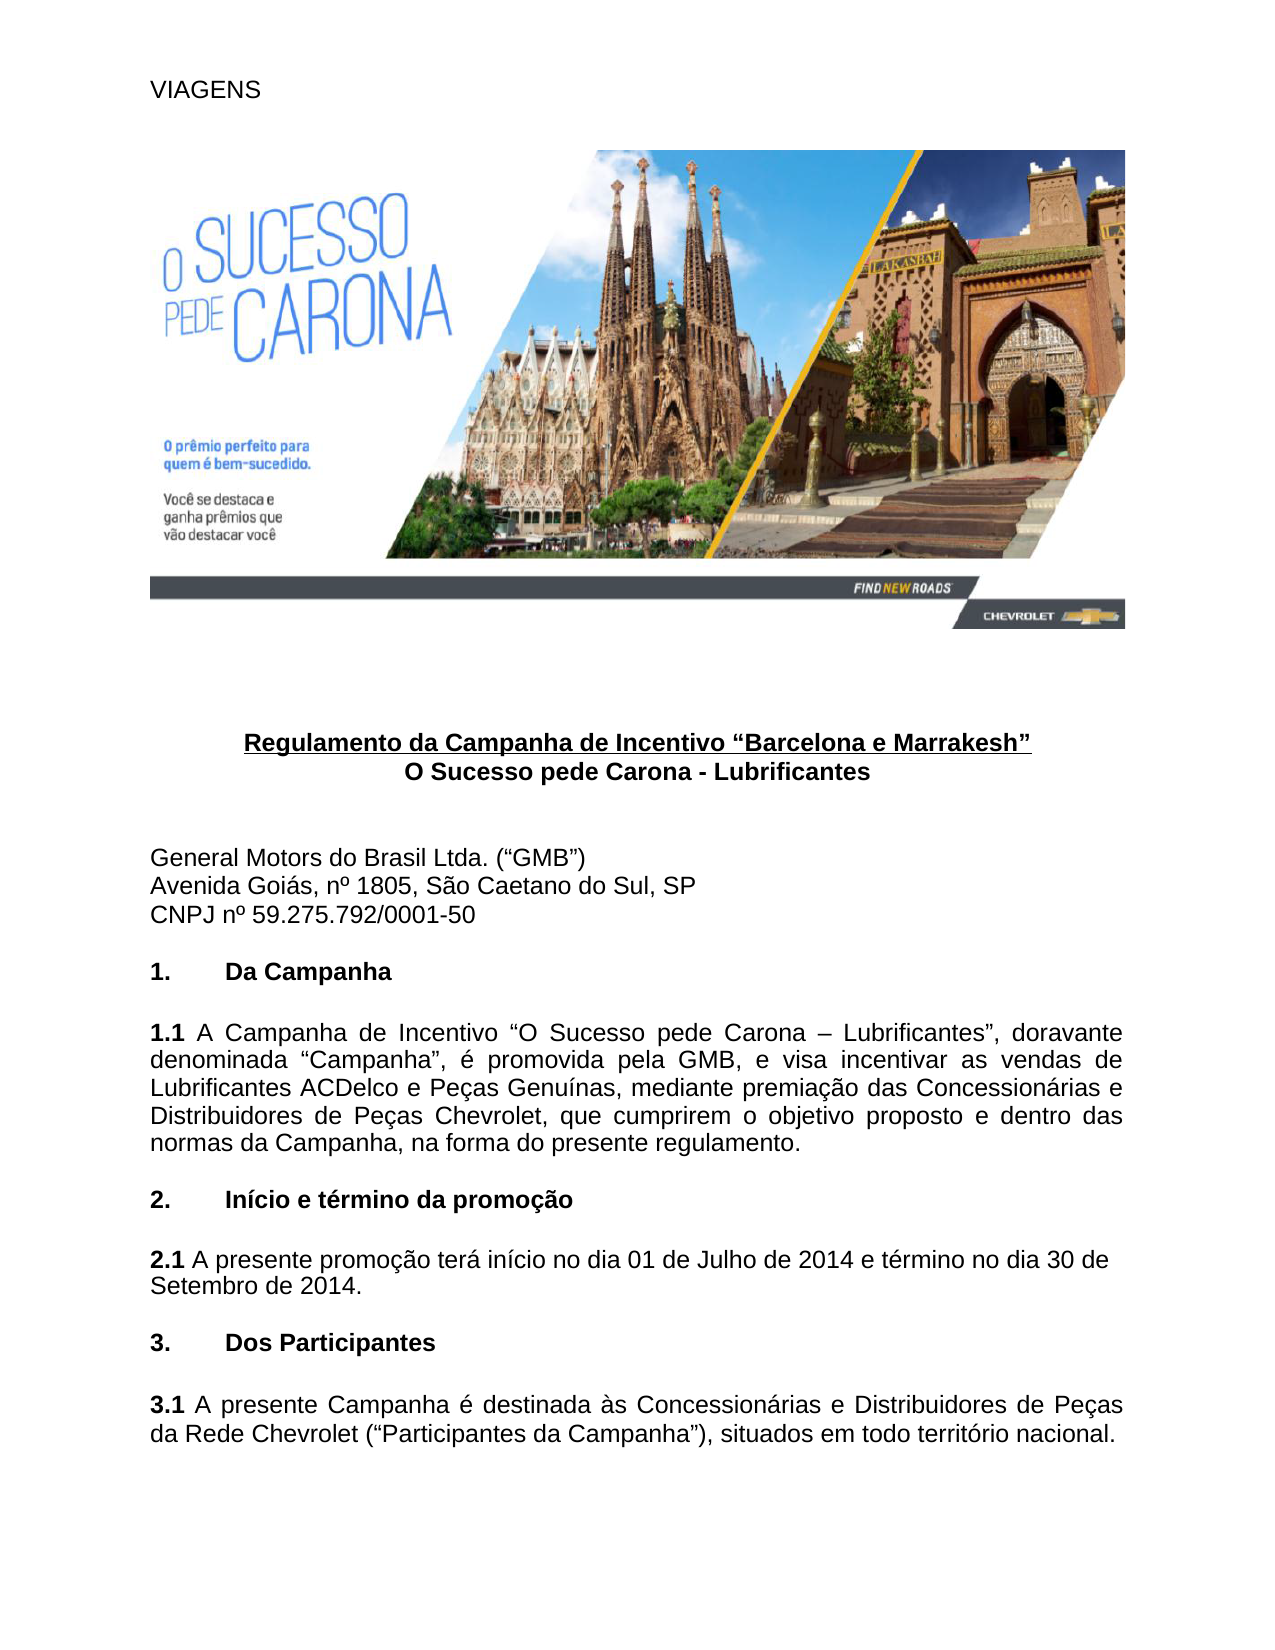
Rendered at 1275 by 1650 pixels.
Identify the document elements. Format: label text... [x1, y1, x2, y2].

text 2.1 A presente promoção terá início no dia 01 de Julho de 2014 e término no dia 30 de Setembro de 2014. [150, 1247, 1125, 1300]
list Da Campanha [150, 957, 1125, 986]
text 3.1 A presente Campanha é destinada às Concessionárias e Distribuidores de Peças da Rede Chevrolet (“Participantes da Campanha”), situados em todo território nacional. [150, 1390, 1125, 1447]
list Início e término da promoção [150, 1185, 1125, 1214]
list Dos Participantes [150, 1328, 1125, 1357]
text CNPJ nº 59.275.792/0001-50 [150, 900, 1125, 929]
text Avenida Goiás, nº 1805, São Caetano do Sul, SP [150, 872, 1125, 900]
text General Motors do Brasil Ltda. (“GMB”) [150, 843, 1125, 872]
text O Sucesso pede Carona - Lubrificantes [150, 757, 1125, 786]
text Regulamento da Campanha de Incentivo “Barcelona e Marrakesh” [150, 728, 1125, 757]
text 1.1 A Campanha de Incentivo “O Sucesso pede Carona – Lubrificantes”, doravante denominada “Campanha”, é promovida pela GMB, e visa incentivar as vendas de Lubrificantes ACDelco e Peças Genuínas, mediante premiação das Concessionárias e Distribuidores de Peças Chevrolet, que cumprirem o objetivo proposto e dentro das normas da Campanha, na forma do presente regulamento. [150, 1019, 1125, 1157]
